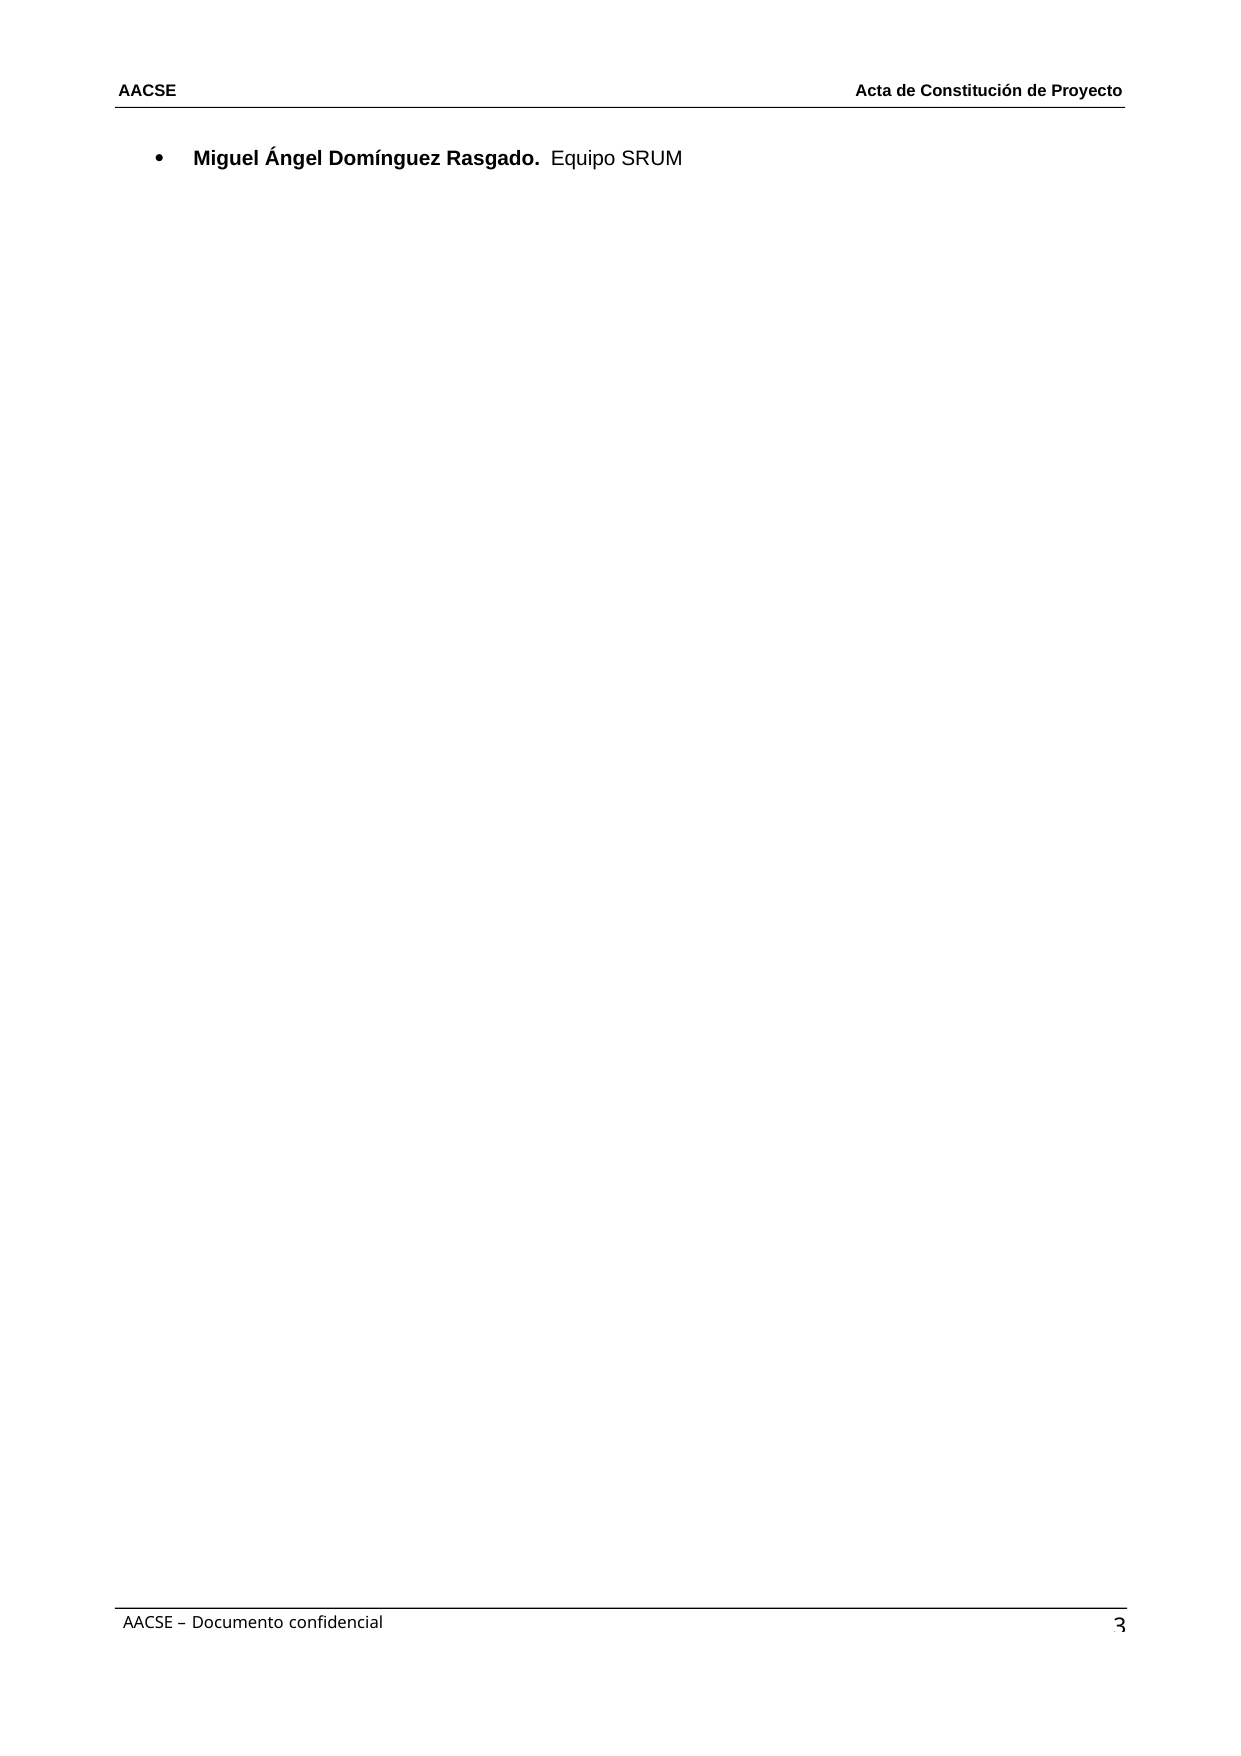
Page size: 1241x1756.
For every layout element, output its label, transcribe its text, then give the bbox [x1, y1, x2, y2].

list Miguel Ángel Domínguez Rasgado. Equipo SRUM [156, 146, 1122, 170]
